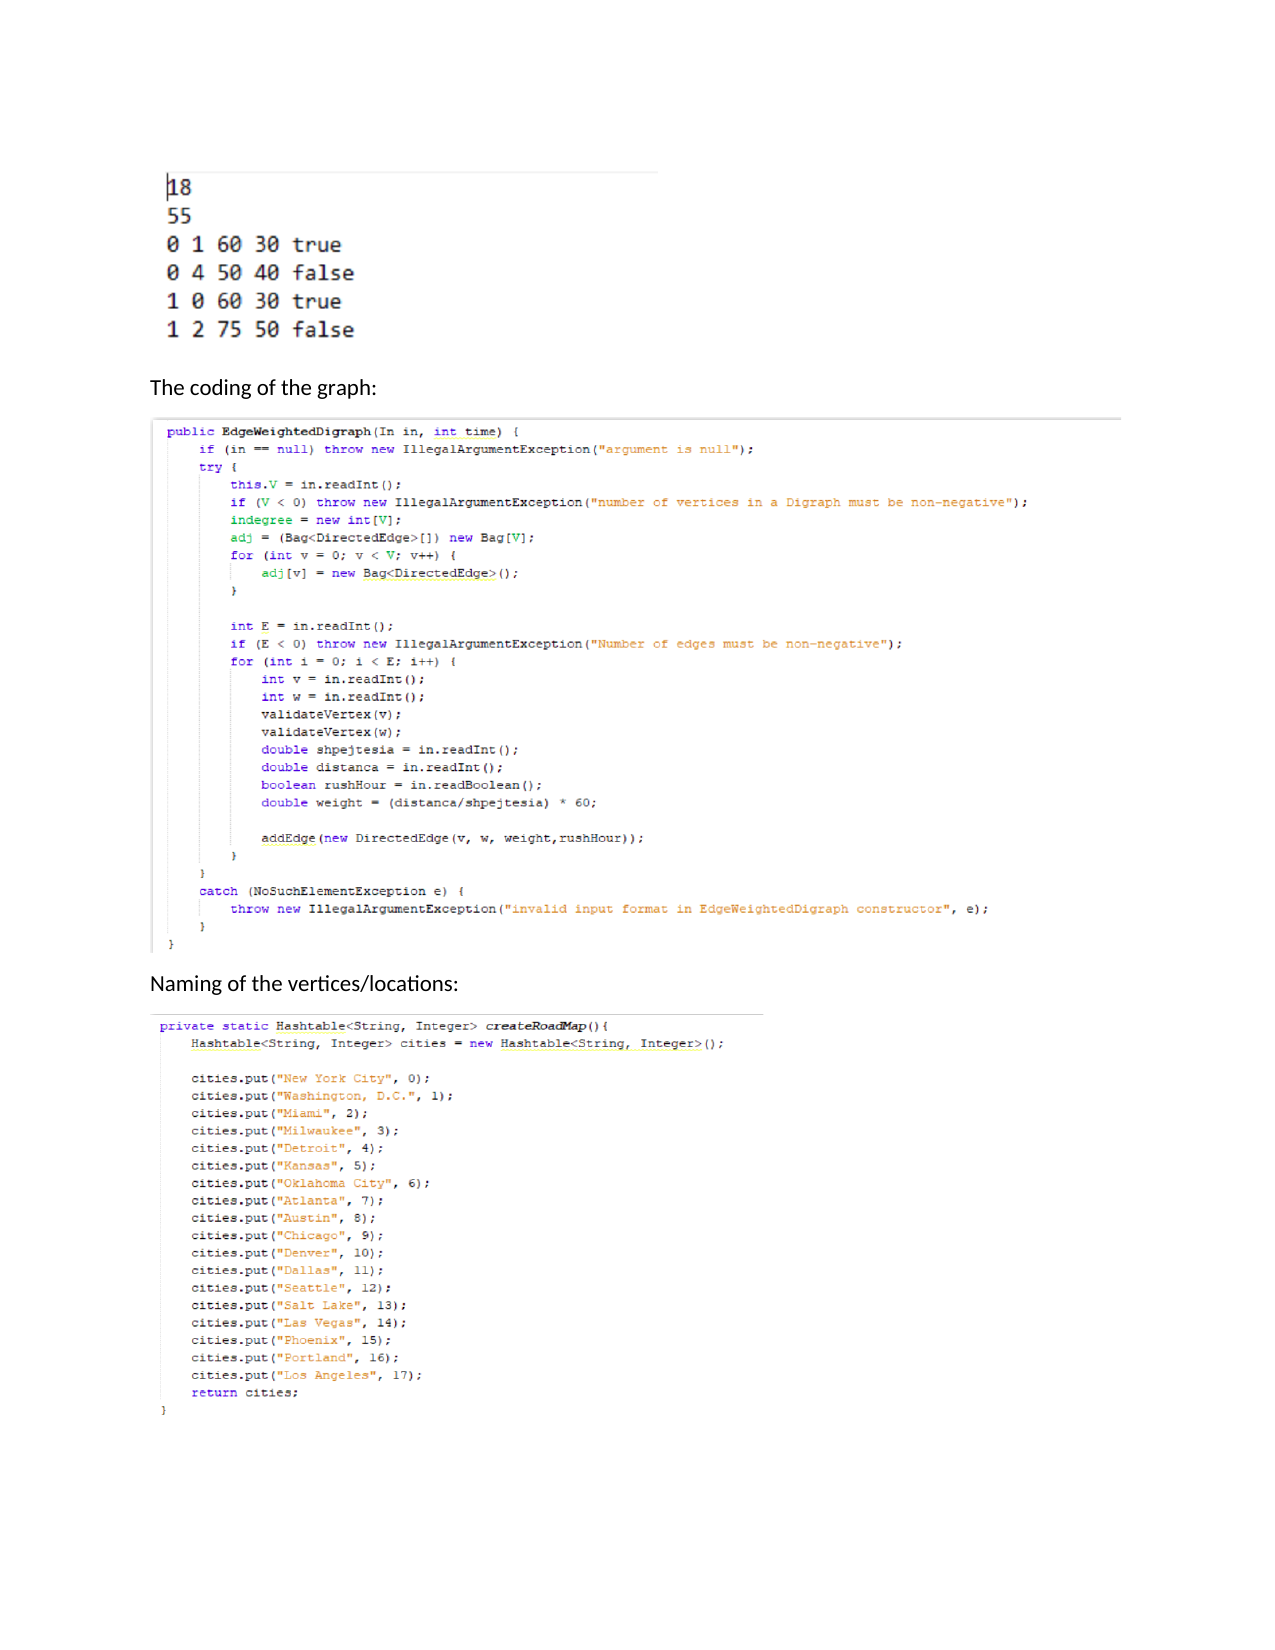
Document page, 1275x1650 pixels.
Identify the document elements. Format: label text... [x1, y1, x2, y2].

text The coding of the graph: [150, 373, 1125, 401]
text Naming of the vertices/locations: [150, 969, 1125, 997]
picture [150, 150, 680, 357]
picture [150, 417, 1122, 953]
picture [150, 1014, 764, 1418]
